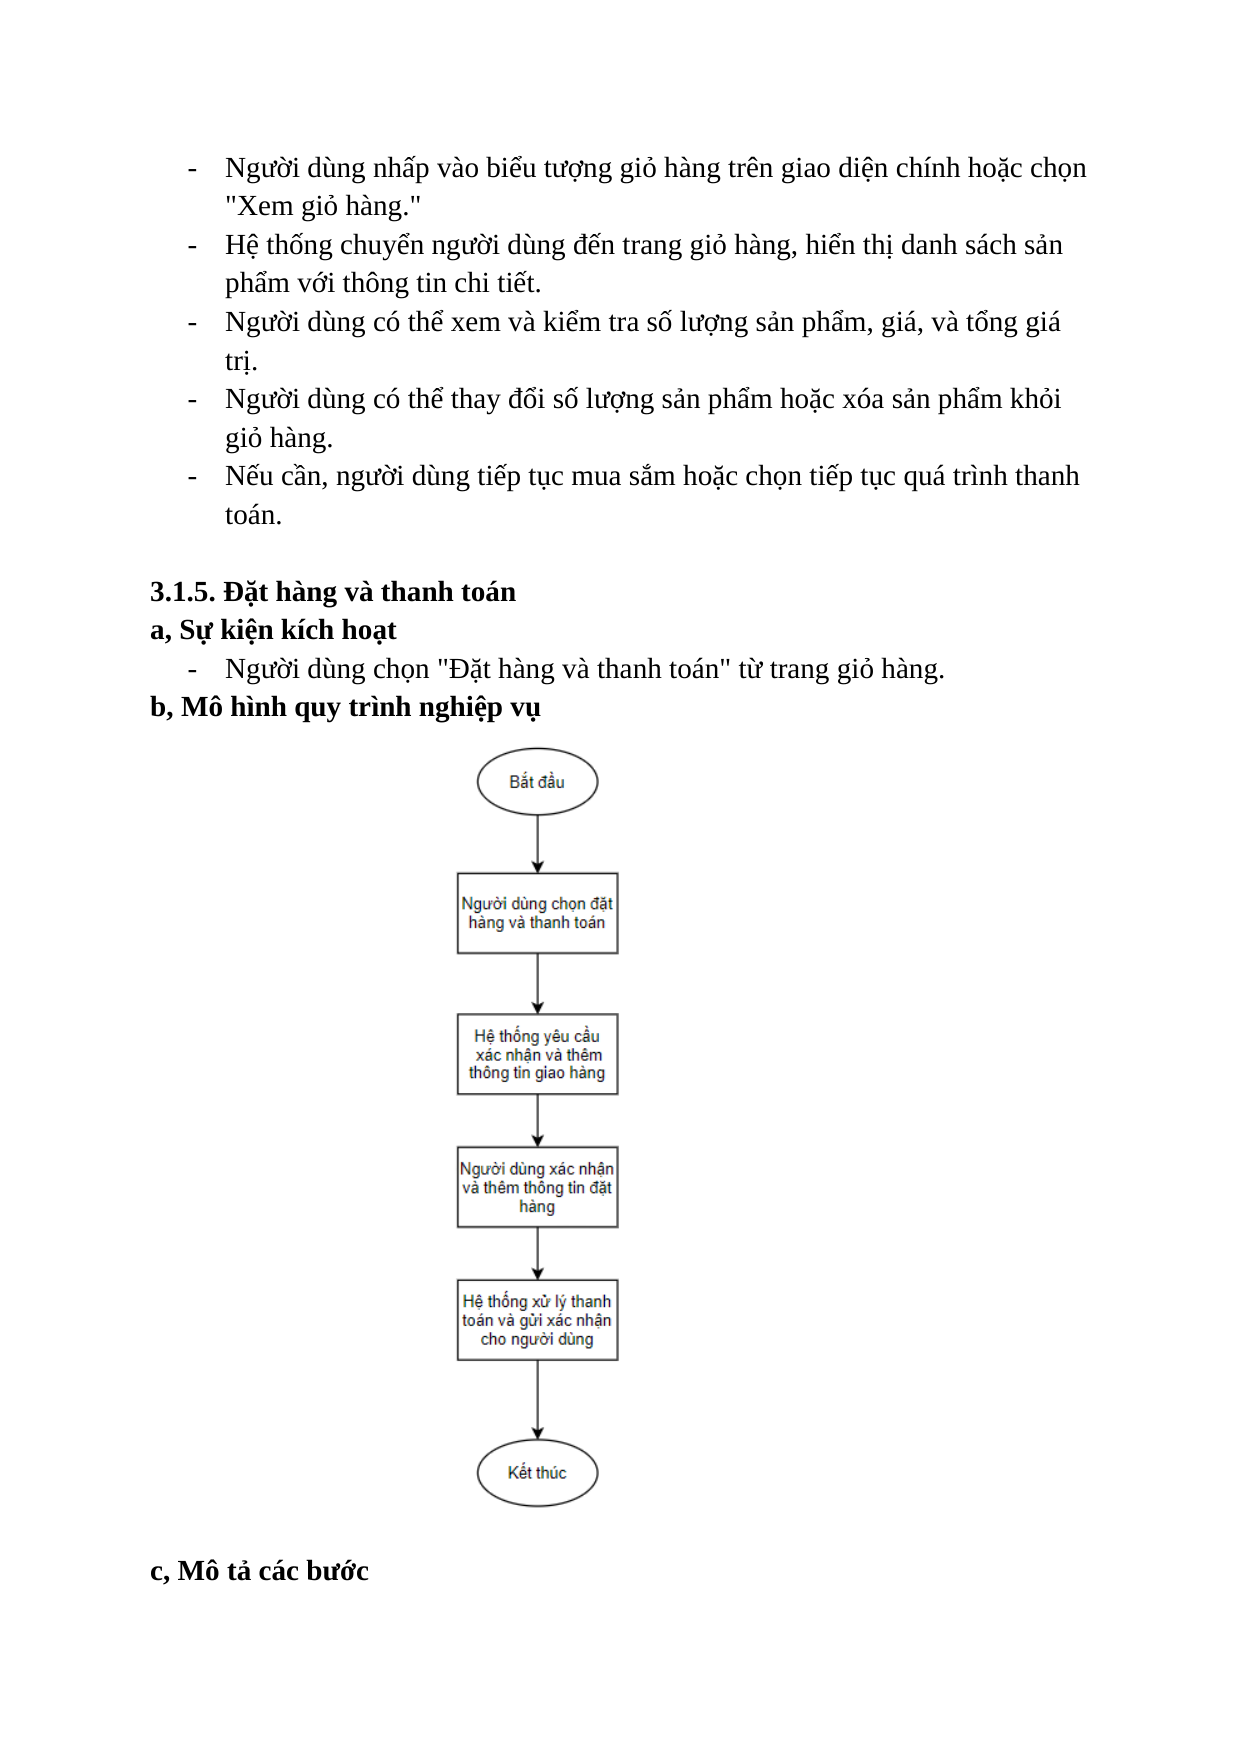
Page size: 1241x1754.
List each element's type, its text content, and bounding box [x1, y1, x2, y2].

text a, Sự kiện kích hoạt [150, 612, 1090, 646]
text 3.1.5. Đặt hàng và thanh toán [150, 574, 1090, 607]
list Người dùng có thể thay đổi số lượng sản phẩm hoặc xóa sản phẩm khỏi giỏ hàng. [187, 381, 1090, 453]
picture [386, 728, 728, 1550]
list Người dùng nhấp vào biểu tượng giỏ hàng trên giao diện chính hoặc chọn "Xem giỏ hàng." [187, 150, 1090, 222]
list Người dùng chọn "Đặt hàng và thanh toán" từ trang giỏ hàng. [187, 651, 1090, 684]
text b, Mô hình quy trình nghiệp vụ [150, 689, 1090, 723]
text c, Mô tả các bước [150, 1553, 1090, 1587]
list Người dùng có thể xem và kiểm tra số lượng sản phẩm, giá, và tổng giá trị. [187, 304, 1090, 376]
list Nếu cần, người dùng tiếp tục mua sắm hoặc chọn tiếp tục quá trình thanh toán. [187, 458, 1090, 530]
list Hệ thống chuyển người dùng đến trang giỏ hàng, hiển thị danh sách sản phẩm với thông tin chi tiết. [187, 227, 1090, 299]
